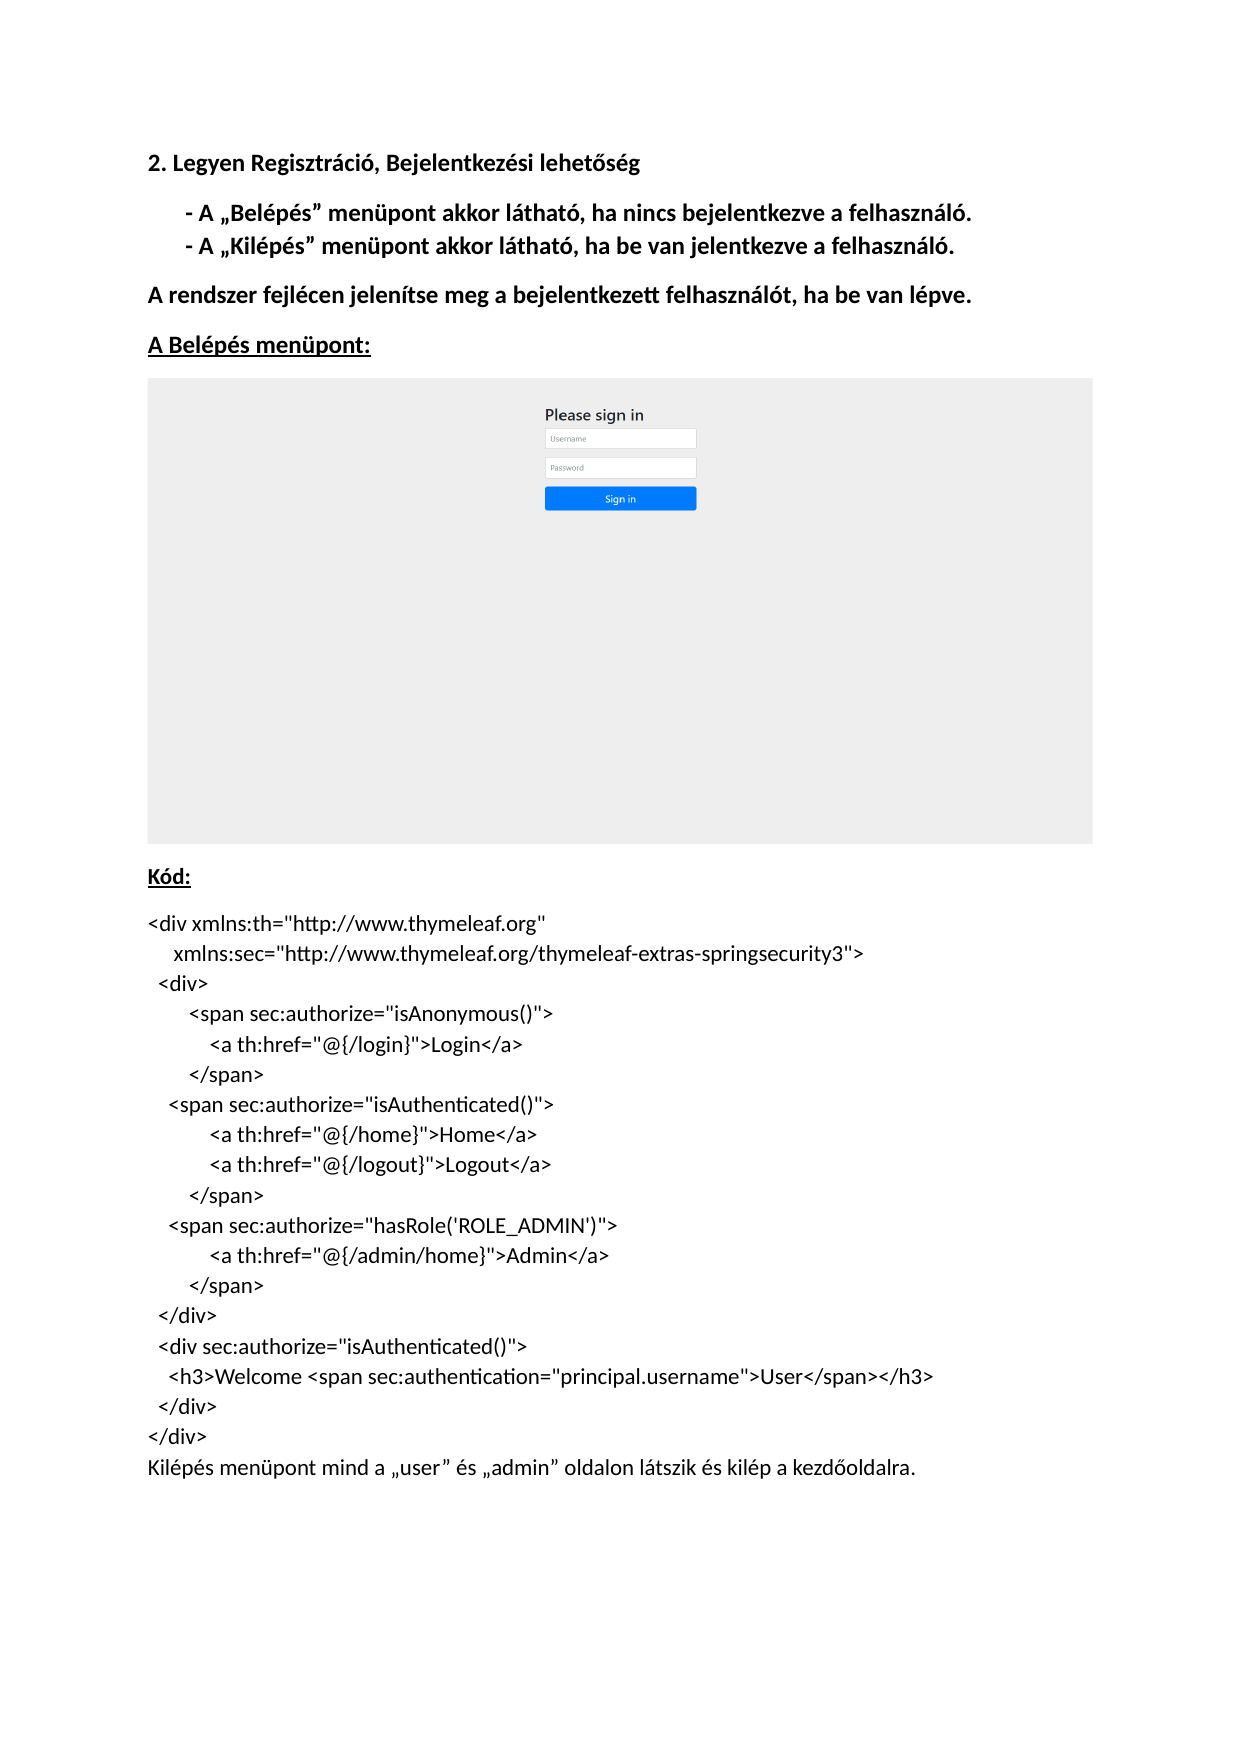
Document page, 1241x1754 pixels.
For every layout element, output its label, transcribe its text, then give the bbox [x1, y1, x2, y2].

text A Belépés menüpont: [148, 329, 1093, 360]
text <a th:href="@{/admin/home}">Admin</a> [148, 1241, 1093, 1269]
text <span sec:authorize="isAuthenticated()"> [148, 1090, 1093, 1118]
text <div sec:authorize="isAuthenticated()"> [148, 1332, 1093, 1360]
text <span sec:authorize="isAnonymous()"> [148, 999, 1093, 1028]
text 2. Legyen Regisztráció, Bejelentkezési lehetőség [148, 148, 1093, 178]
text <a th:href="@{/login}">Login</a> [148, 1030, 1093, 1058]
text <a th:href="@{/home}">Home</a> [148, 1120, 1093, 1148]
text A rendszer fejlécen jelenítse meg a bejelentkezett felhasználót, ha be van lépve. [148, 280, 1093, 310]
text Kilépés menüpont mind a „user” és „admin” oldalon látszik és kilép a kezdőoldalra. [148, 1453, 1093, 1481]
text Kód: [148, 862, 1093, 890]
text xmlns:sec="http://www.thymeleaf.org/thymeleaf-extras-springsecurity3"> [148, 939, 1093, 967]
text - A „Belépés” menüpont akkor látható, ha nincs bejelentkezve a felhasználó. - A „Kilépés” menüpont akkor látható, ha be van jelentkezve a felhasználó. [185, 197, 1093, 261]
text <a th:href="@{/logout}">Logout</a> [148, 1151, 1093, 1179]
picture [147, 378, 1093, 844]
text <h3>Welcome <span sec:authentication="principal.username">User</span></h3> [148, 1362, 1093, 1390]
text </div> [148, 1302, 1093, 1330]
text <div xmlns:th="http://www.thymeleaf.org" [148, 909, 1093, 937]
text </div> [148, 1392, 1093, 1420]
text <div> [148, 969, 1093, 997]
text </span> [148, 1271, 1093, 1299]
text </span> [148, 1181, 1093, 1209]
text </div> [148, 1422, 1093, 1451]
text <span sec:authorize="hasRole('ROLE_ADMIN')"> [148, 1211, 1093, 1239]
text </span> [148, 1060, 1093, 1088]
